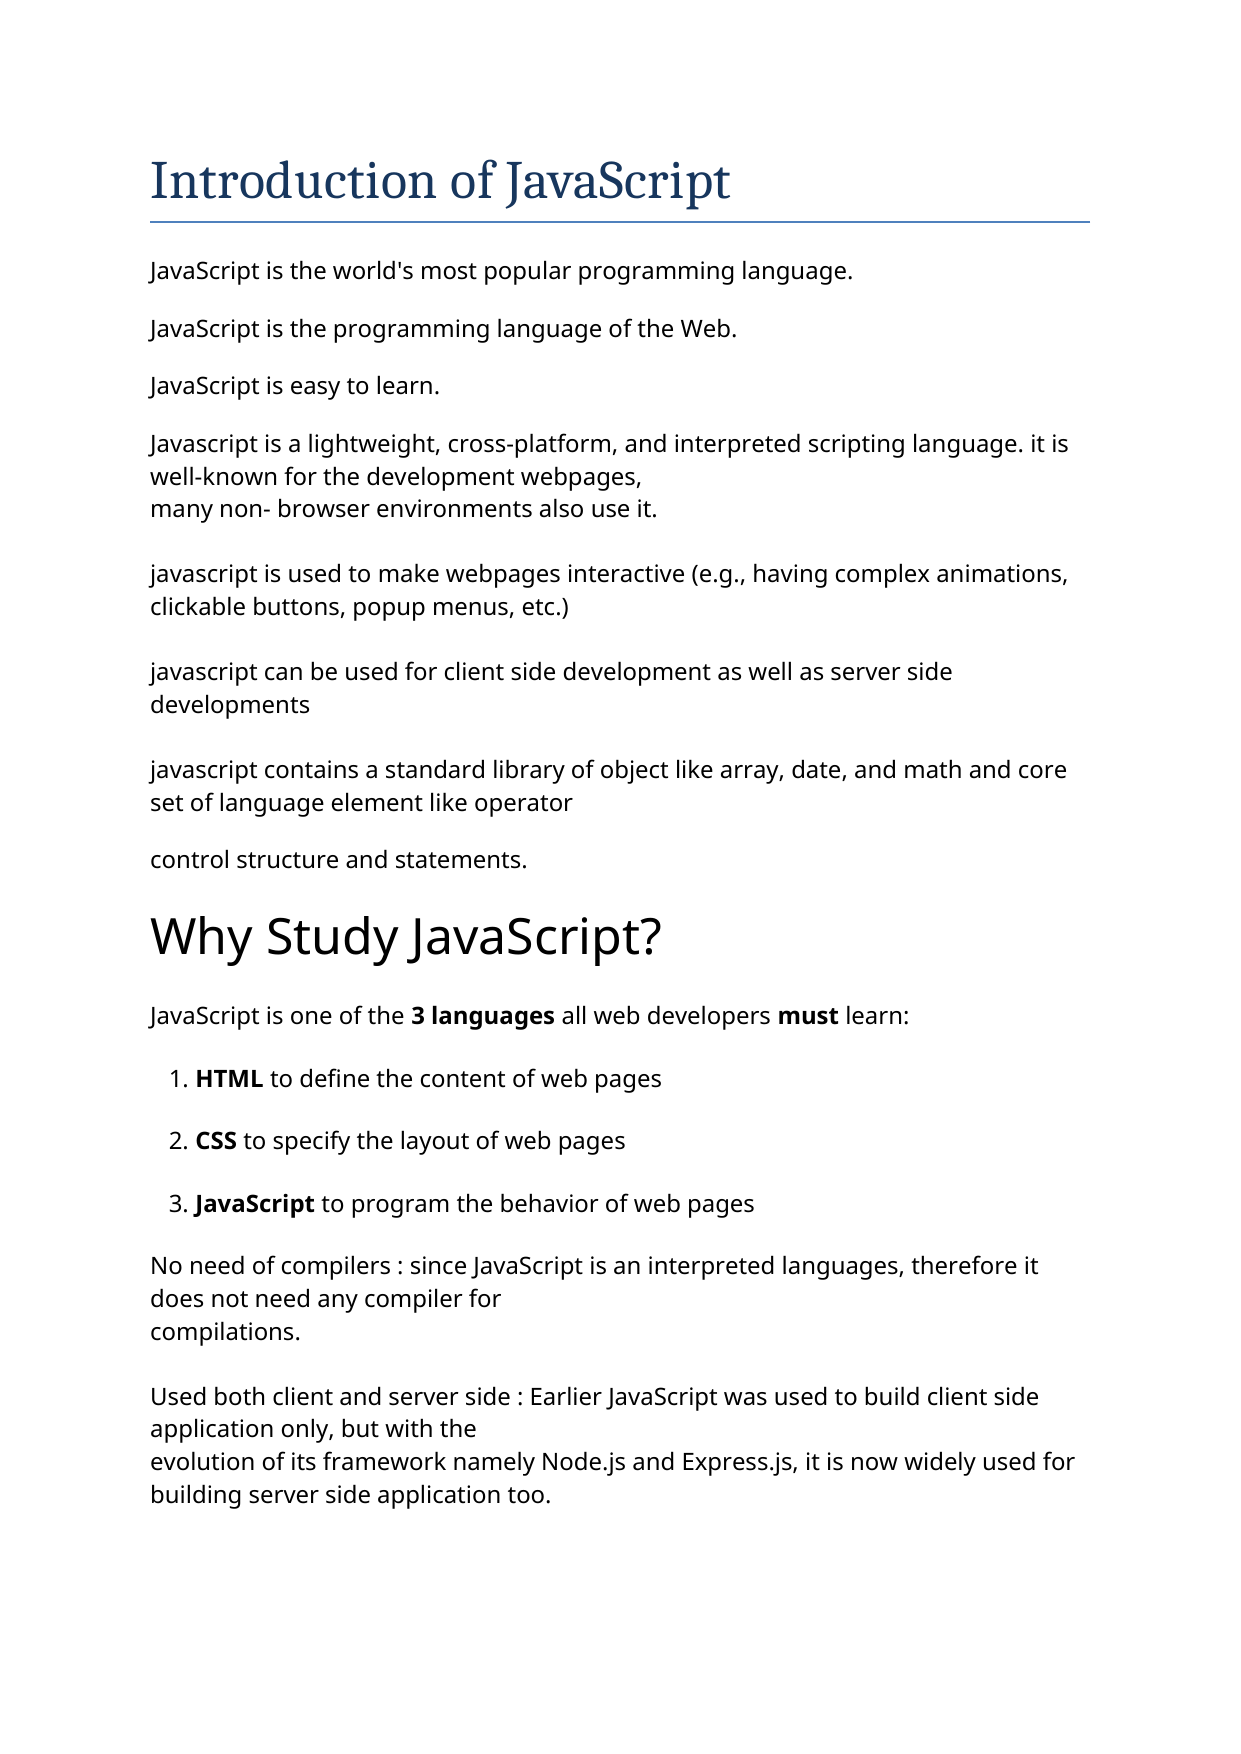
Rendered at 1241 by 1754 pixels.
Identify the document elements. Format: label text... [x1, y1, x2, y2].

text compilations. [150, 1314, 1090, 1347]
text JavaScript is the programming language of the Web. [150, 312, 1090, 344]
text many non- browser environments also use it. [150, 492, 1090, 524]
text Javascript is a lightweight, cross-platform, and interpreted scripting language. it is well-known for the development webpages, [150, 427, 1090, 492]
text 3. JavaScript to program the behavior of web pages [150, 1187, 1090, 1219]
text Why Study JavaScript? [150, 901, 1090, 969]
text 1. HTML to define the content of web pages [150, 1061, 1090, 1094]
title Introduction of JavaScript [150, 150, 1090, 221]
text JavaScript is one of the 3 languages all web developers must learn: [150, 999, 1090, 1031]
text evolution of its framework namely Node.js and Express.js, it is now widely used for building server side application too. [150, 1445, 1090, 1510]
text JavaScript is easy to learn. [150, 369, 1090, 402]
text control structure and statements. [150, 843, 1090, 876]
text javascript can be used for client side development as well as server side developments [150, 655, 1090, 720]
text javascript contains a standard library of object like array, date, and math and core set of language element like operator [150, 753, 1090, 818]
text JavaScript is the world's most popular programming language. [150, 254, 1090, 287]
text javascript is used to make webpages interactive (e.g., having complex animations, clickable buttons, popup menus, etc.) [150, 557, 1090, 622]
text No need of compilers : since JavaScript is an interpreted languages, therefore it does not need any compiler for [150, 1249, 1090, 1314]
text Used both client and server side : Earlier JavaScript was used to build client side application only, but with the [150, 1379, 1090, 1445]
text 2. CSS to specify the layout of web pages [150, 1124, 1090, 1157]
